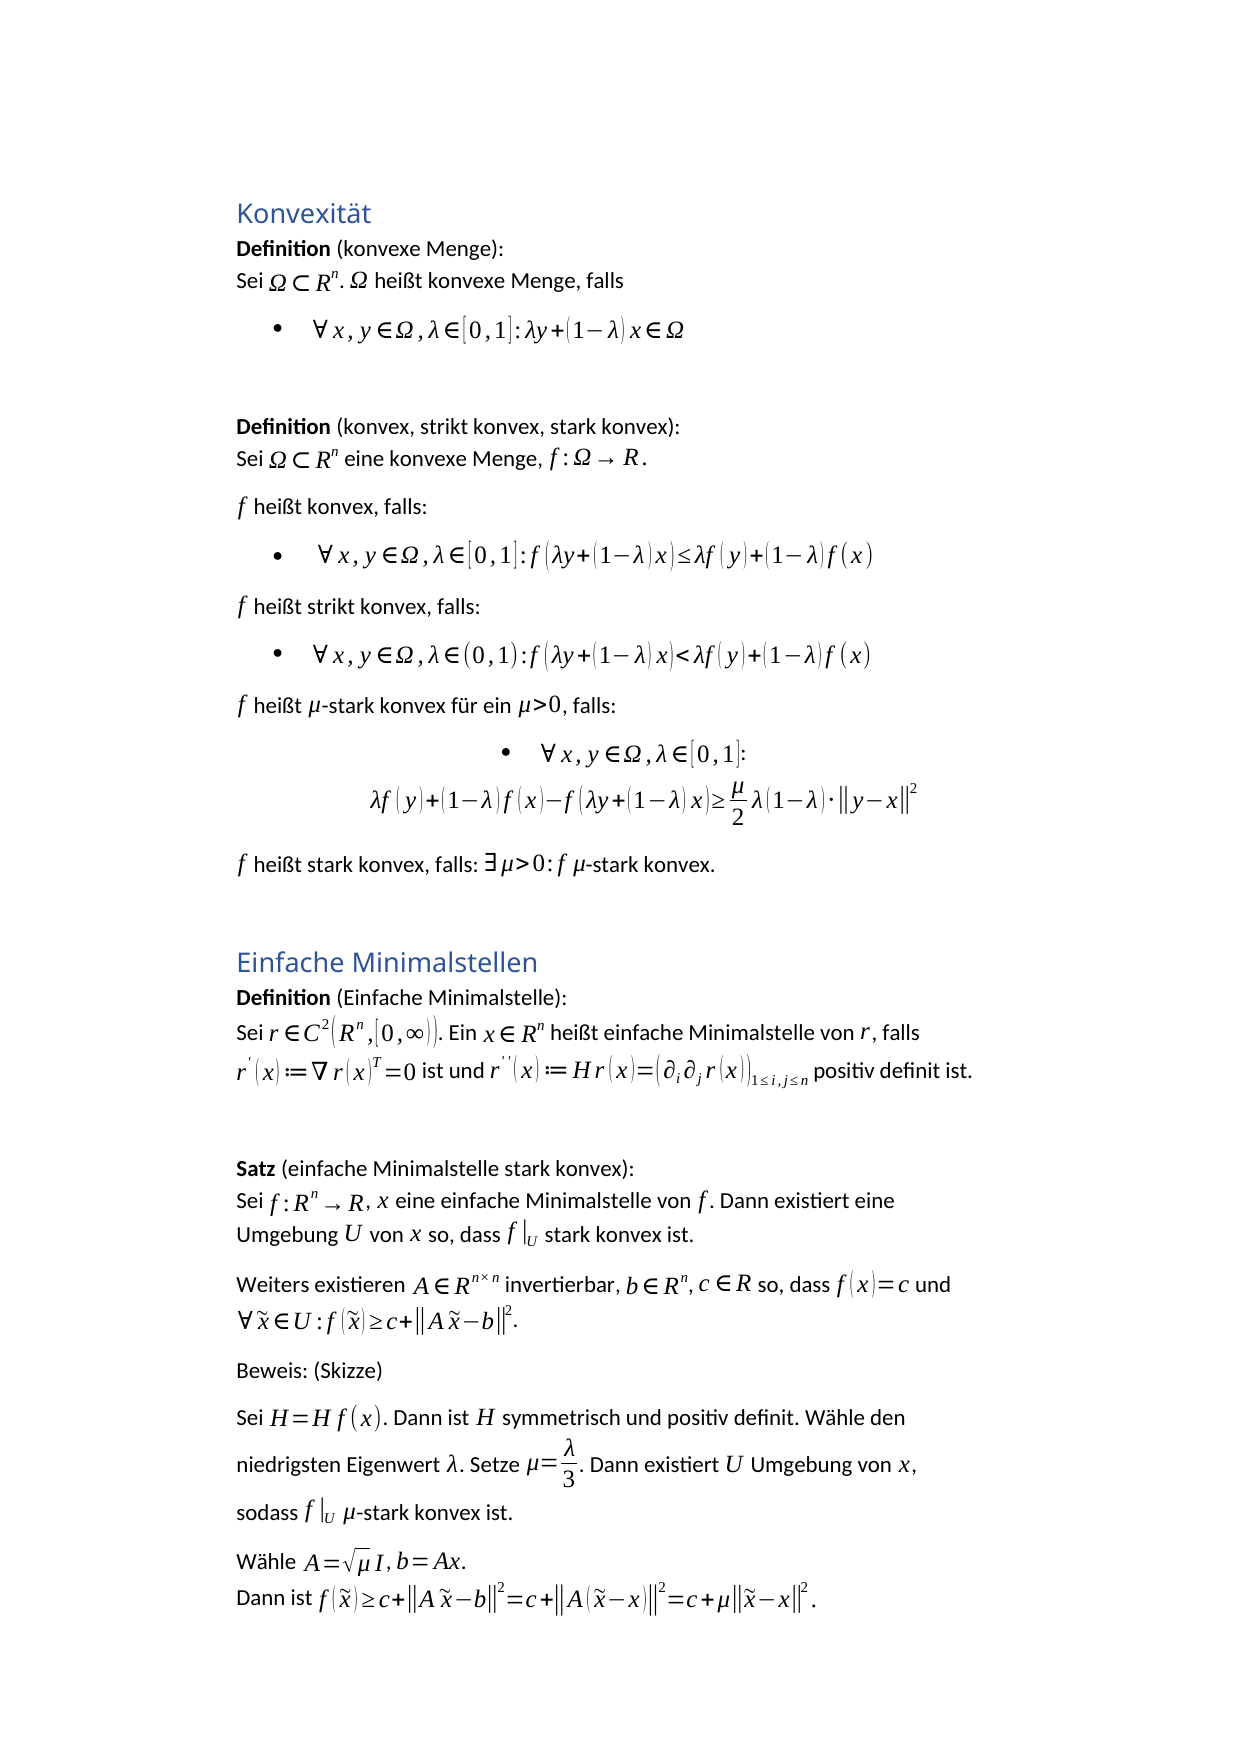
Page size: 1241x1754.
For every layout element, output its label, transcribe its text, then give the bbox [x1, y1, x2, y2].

text Satz (einfache Minimalstelle stark konvex): Sei , eine einfache Minimalstelle von . Dann existiert eine Umgebung von so, dass stark konvex ist. [236, 1154, 974, 1249]
text Beweis: (Skizze) [236, 1356, 974, 1384]
list : [274, 738, 974, 831]
text Weiters existieren invertierbar, , so, dass und . [236, 1268, 974, 1337]
text Definition (Einfache Minimalstelle): Sei . Ein heißt einfache Minimalstelle von , falls ist und positiv definit ist. [236, 983, 974, 1089]
text heißt konvex, falls: [236, 492, 974, 520]
text heißt -stark konvex für ein , falls: [236, 691, 974, 719]
text Sei . Dann ist symmetrisch und positiv definit. Wähle den niedrigsten Eigenwert . Setze . Dann existiert Umgebung von , sodass -stark konvex ist. [236, 1403, 974, 1527]
subtitle Konvexität [236, 194, 974, 231]
text heißt stark konvex, falls: -stark konvex. [236, 850, 974, 878]
text heißt strikt konvex, falls: [236, 592, 974, 620]
subtitle Einfache Minimalstellen [236, 944, 974, 981]
text Definition (konvexe Menge): Sei . heißt konvexe Menge, falls [236, 234, 974, 296]
text Definition (konvex, strikt konvex, stark konvex): Sei eine konvexe Menge, [236, 412, 974, 473]
text Wähle , . Dann ist [236, 1546, 974, 1616]
